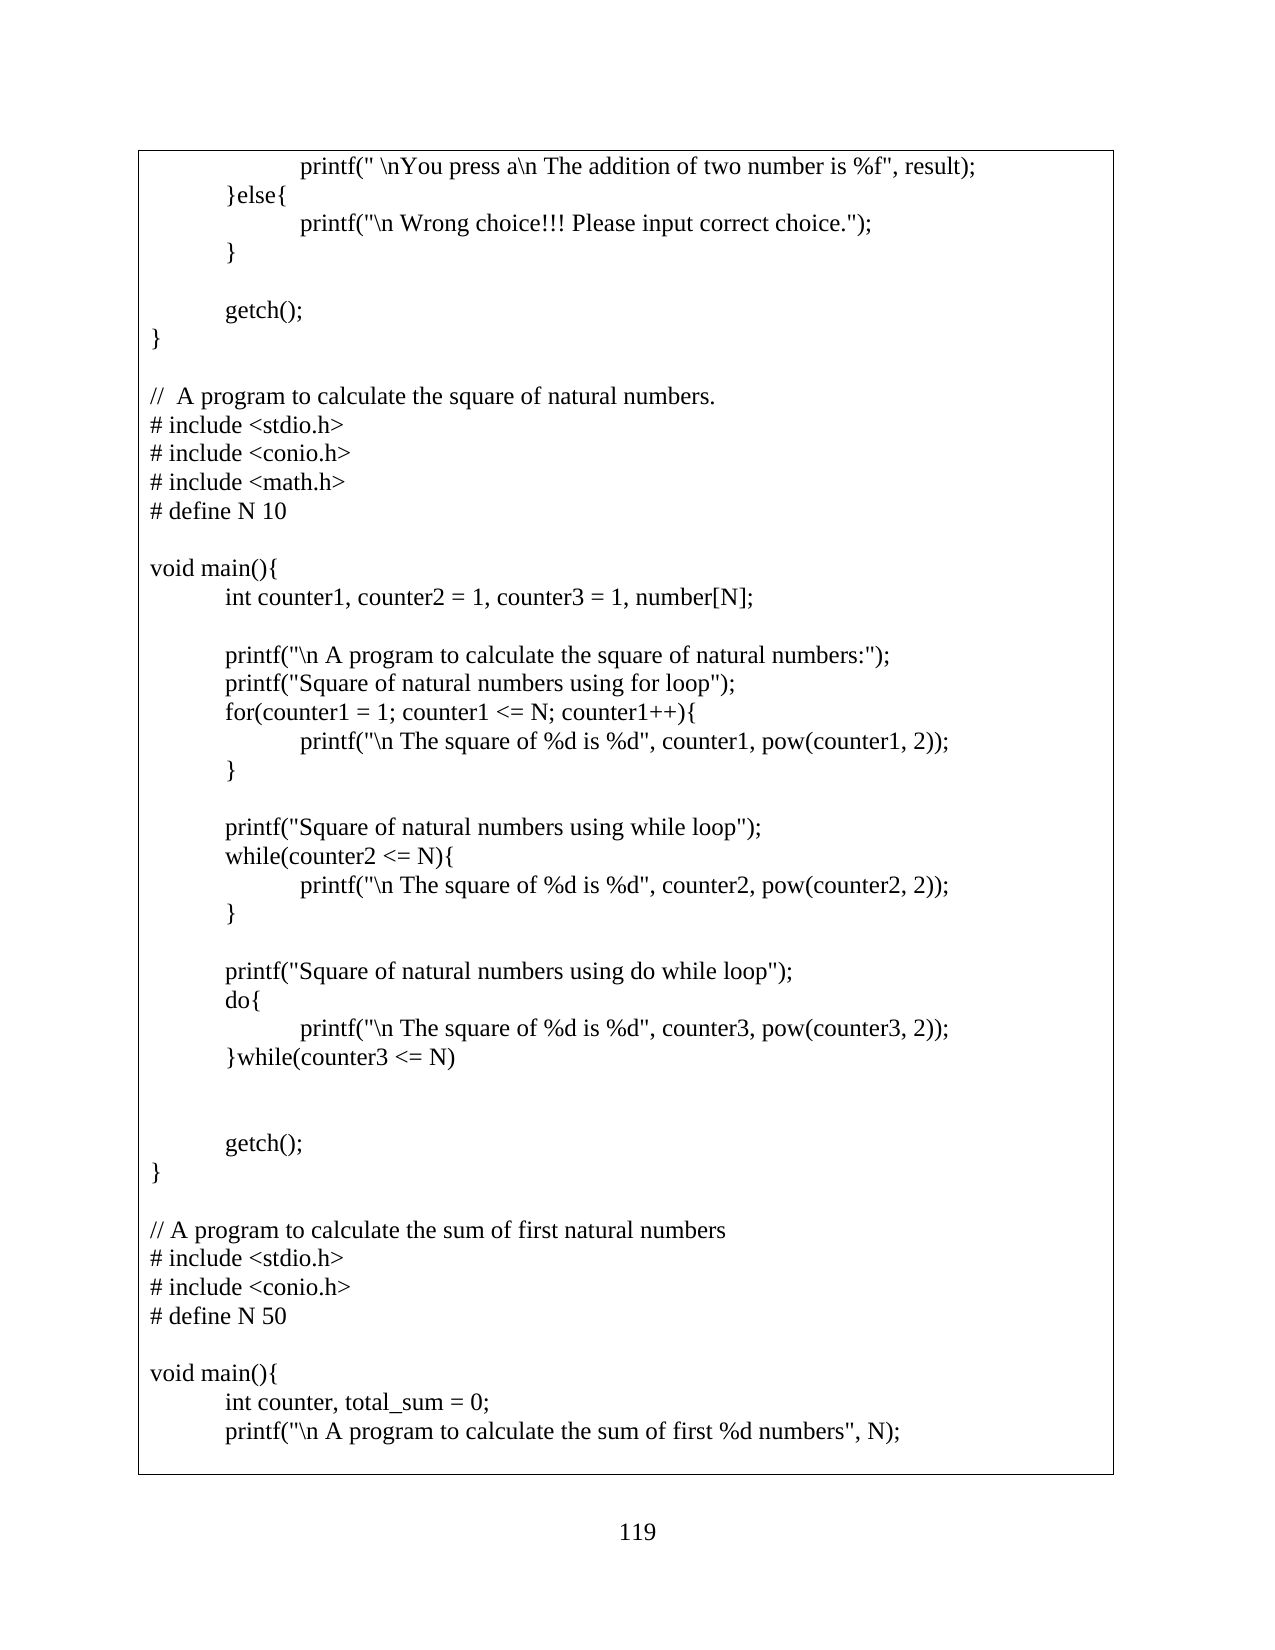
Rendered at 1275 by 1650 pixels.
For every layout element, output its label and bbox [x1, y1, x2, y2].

table_header [139, 151, 1113, 1473]
